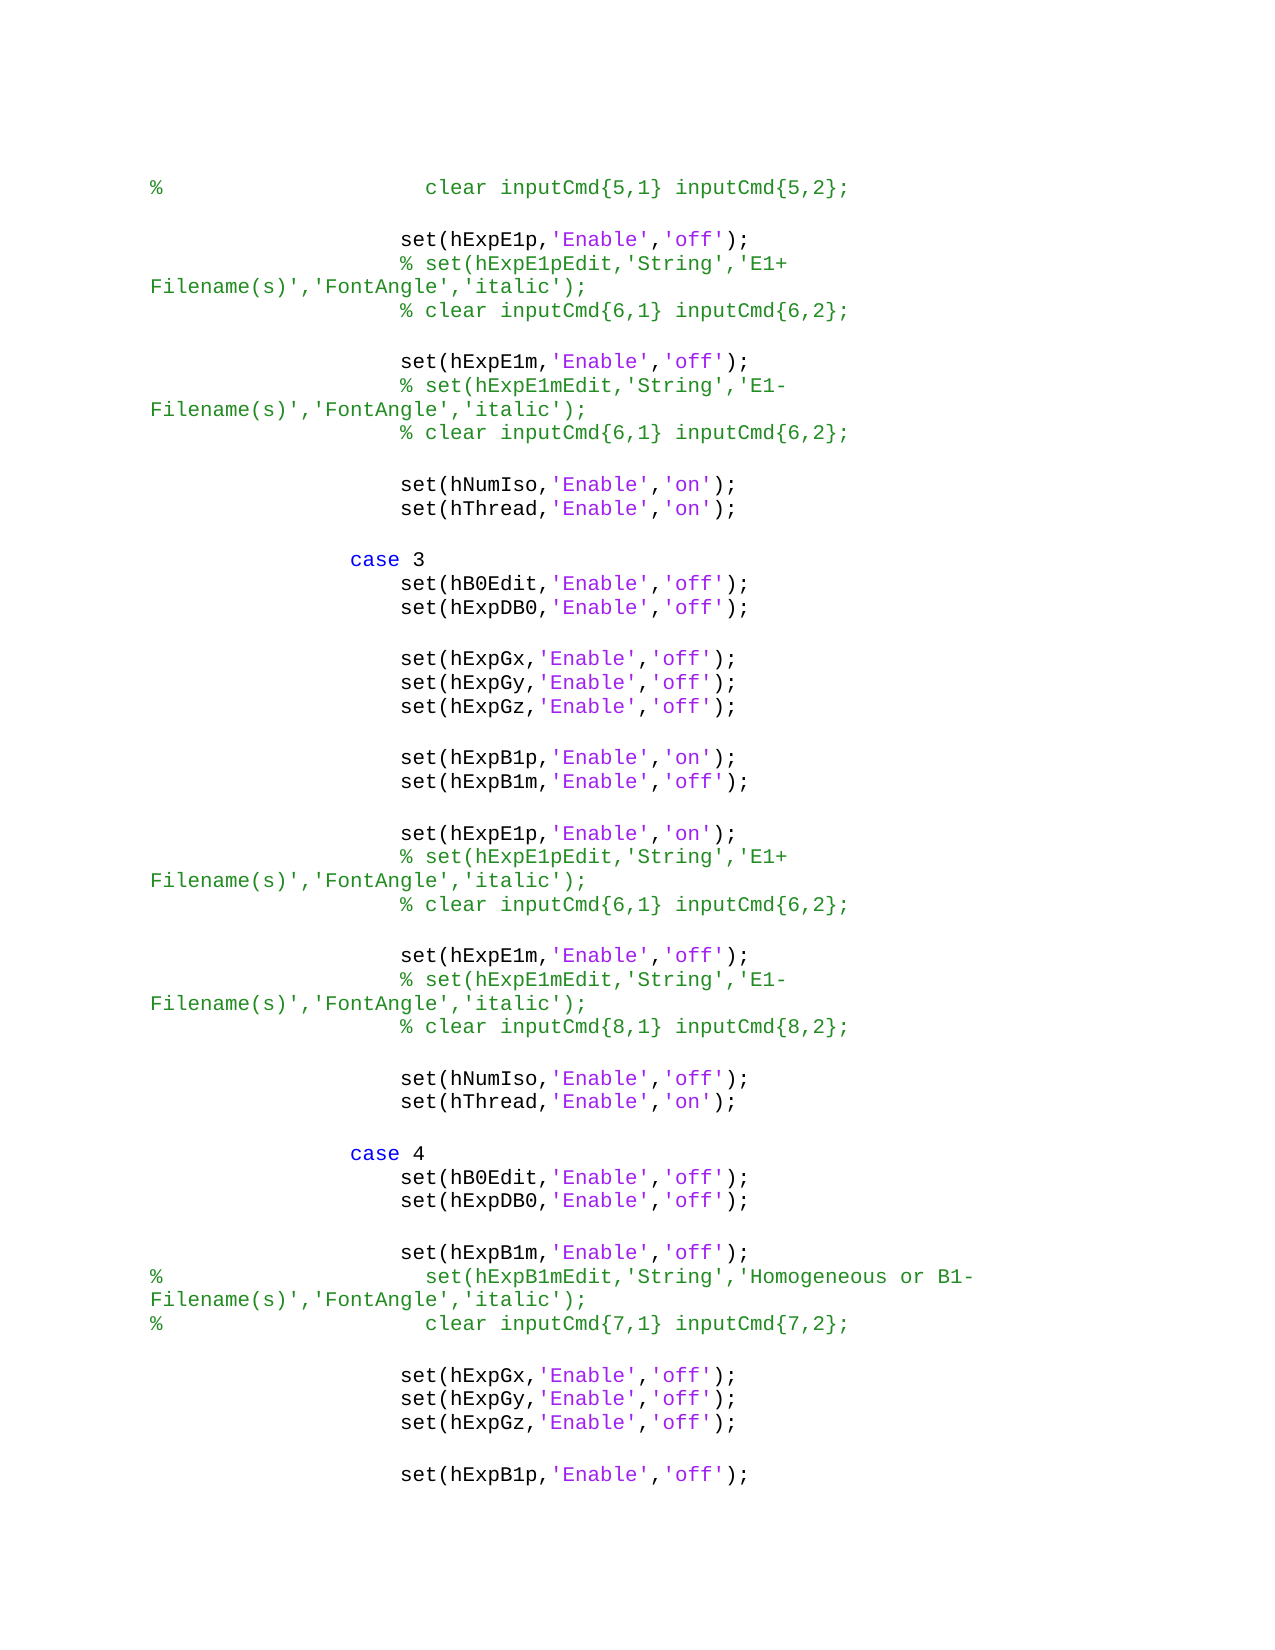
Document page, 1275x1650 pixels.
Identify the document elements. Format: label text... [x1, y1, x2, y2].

text % clear inputCmd{6,1} inputCmd{6,2}; [150, 422, 1125, 446]
text set(hExpE1p,'Enable','off'); [150, 229, 1125, 252]
text % clear inputCmd{6,1} inputCmd{6,2}; [150, 300, 1125, 323]
text case 4 [150, 1143, 1125, 1167]
text % clear inputCmd{8,1} inputCmd{8,2}; [150, 1016, 1125, 1040]
text % set(hExpE1mEdit,'String','E1- Filename(s)','FontAngle','italic'); [150, 375, 1125, 422]
text set(hExpB1p,'Enable','off'); [150, 1464, 1125, 1487]
text set(hExpE1p,'Enable','on'); [150, 823, 1125, 846]
text set(hExpGz,'Enable','off'); [150, 696, 1125, 719]
text set(hExpE1m,'Enable','off'); [150, 945, 1125, 969]
text set(hB0Edit,'Enable','off'); [150, 1167, 1125, 1190]
text set(hExpGy,'Enable','off'); [150, 1388, 1125, 1412]
text set(hExpB1p,'Enable','on'); [150, 747, 1125, 771]
text set(hExpGx,'Enable','off'); [150, 648, 1125, 672]
text set(hThread,'Enable','on'); [150, 1091, 1125, 1115]
text set(hB0Edit,'Enable','off'); [150, 573, 1125, 597]
text % set(hExpB1mEdit,'String','Homogeneous or B1- Filename(s)','FontAngle','italic'); [150, 1266, 1125, 1313]
text % clear inputCmd{7,1} inputCmd{7,2}; [150, 1313, 1125, 1337]
text case 3 [150, 549, 1125, 573]
text set(hExpDB0,'Enable','off'); [150, 1190, 1125, 1214]
text set(hThread,'Enable','on'); [150, 498, 1125, 521]
text % set(hExpE1pEdit,'String','E1+ Filename(s)','FontAngle','italic'); [150, 252, 1125, 300]
text set(hExpB1m,'Enable','off'); [150, 1242, 1125, 1266]
text set(hExpGy,'Enable','off'); [150, 672, 1125, 696]
text set(hNumIso,'Enable','off'); [150, 1068, 1125, 1091]
text % set(hExpE1pEdit,'String','E1+ Filename(s)','FontAngle','italic'); [150, 846, 1125, 893]
text set(hExpE1m,'Enable','off'); [150, 351, 1125, 375]
text set(hNumIso,'Enable','on'); [150, 474, 1125, 498]
text set(hExpDB0,'Enable','off'); [150, 597, 1125, 620]
text % clear inputCmd{6,1} inputCmd{6,2}; [150, 893, 1125, 917]
text set(hExpB1m,'Enable','off'); [150, 771, 1125, 794]
text % clear inputCmd{5,1} inputCmd{5,2}; [150, 177, 1125, 201]
text set(hExpGz,'Enable','off'); [150, 1412, 1125, 1436]
text % set(hExpE1mEdit,'String','E1- Filename(s)','FontAngle','italic'); [150, 969, 1125, 1016]
text set(hExpGx,'Enable','off'); [150, 1365, 1125, 1388]
